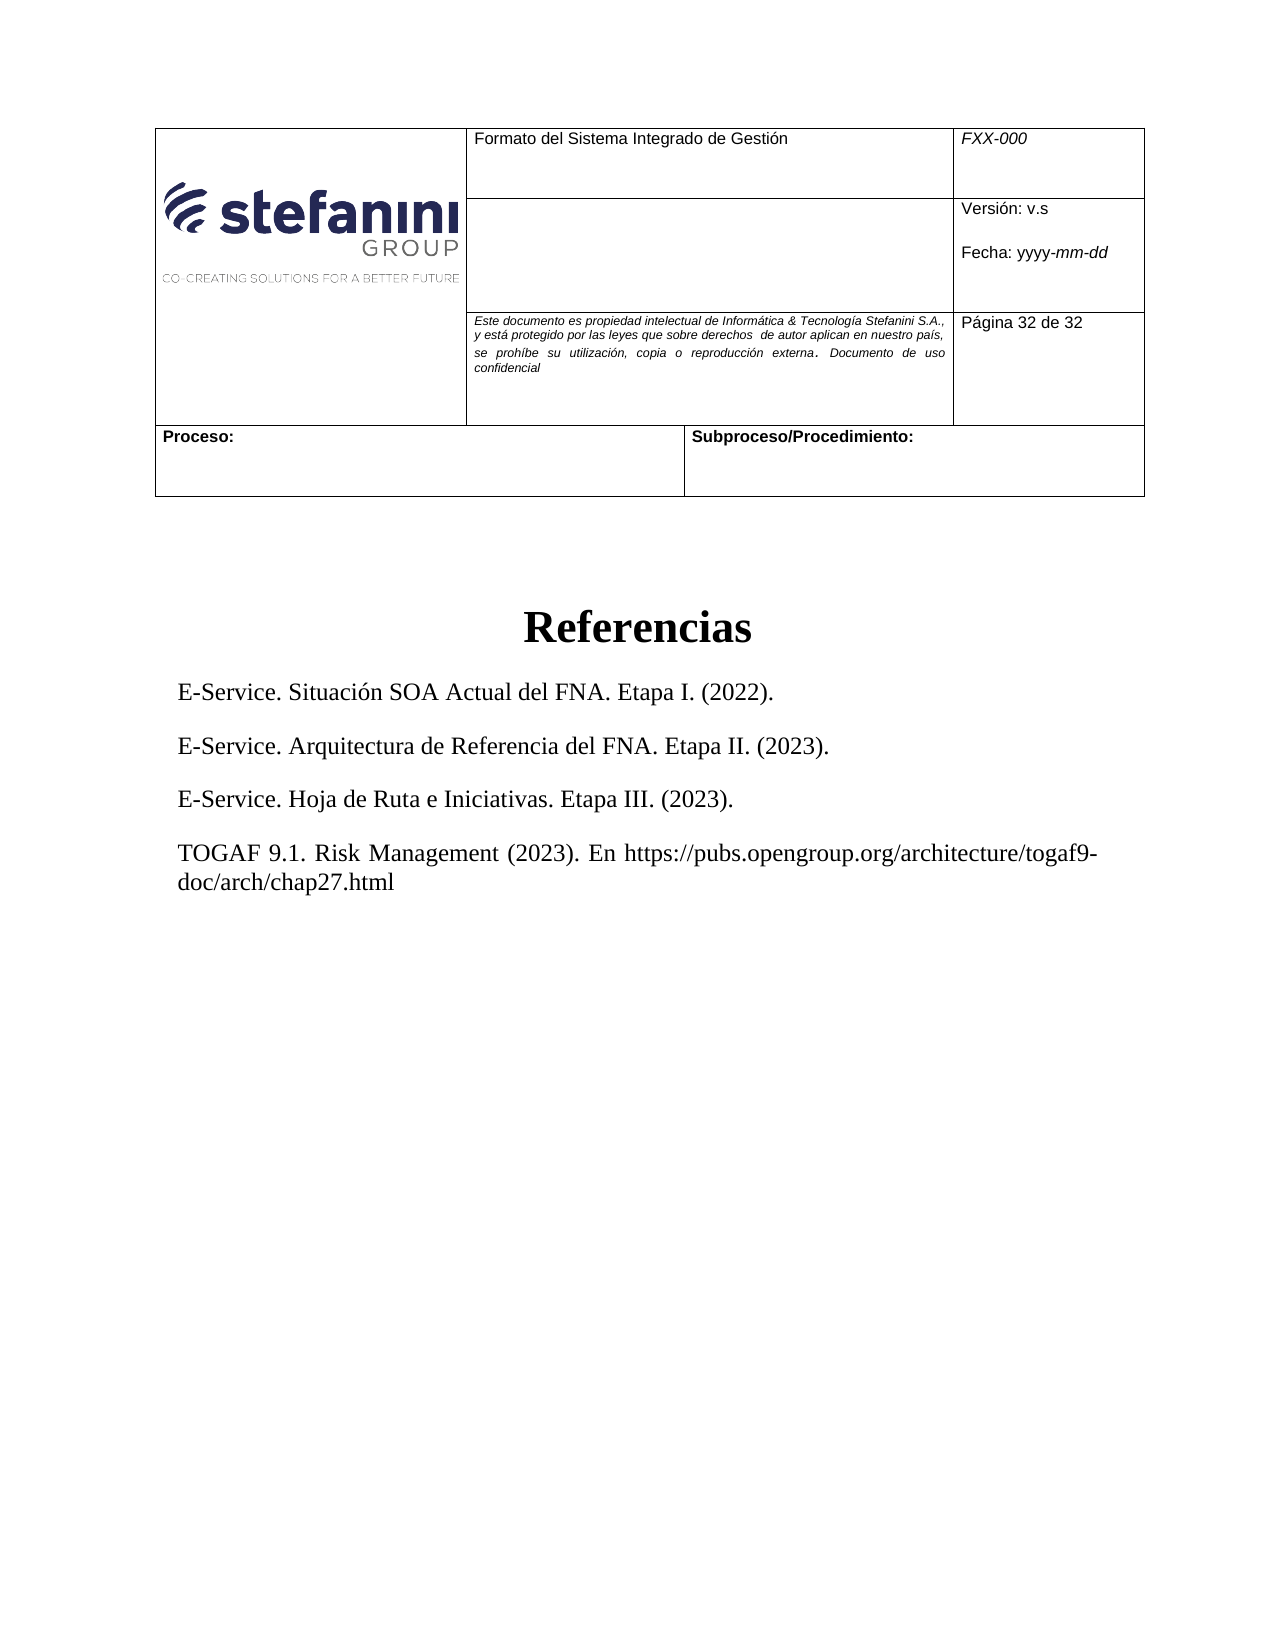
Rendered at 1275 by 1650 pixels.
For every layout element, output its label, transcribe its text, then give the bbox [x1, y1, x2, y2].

subtitle Referencias [177, 599, 1098, 652]
picture [162, 182, 460, 286]
